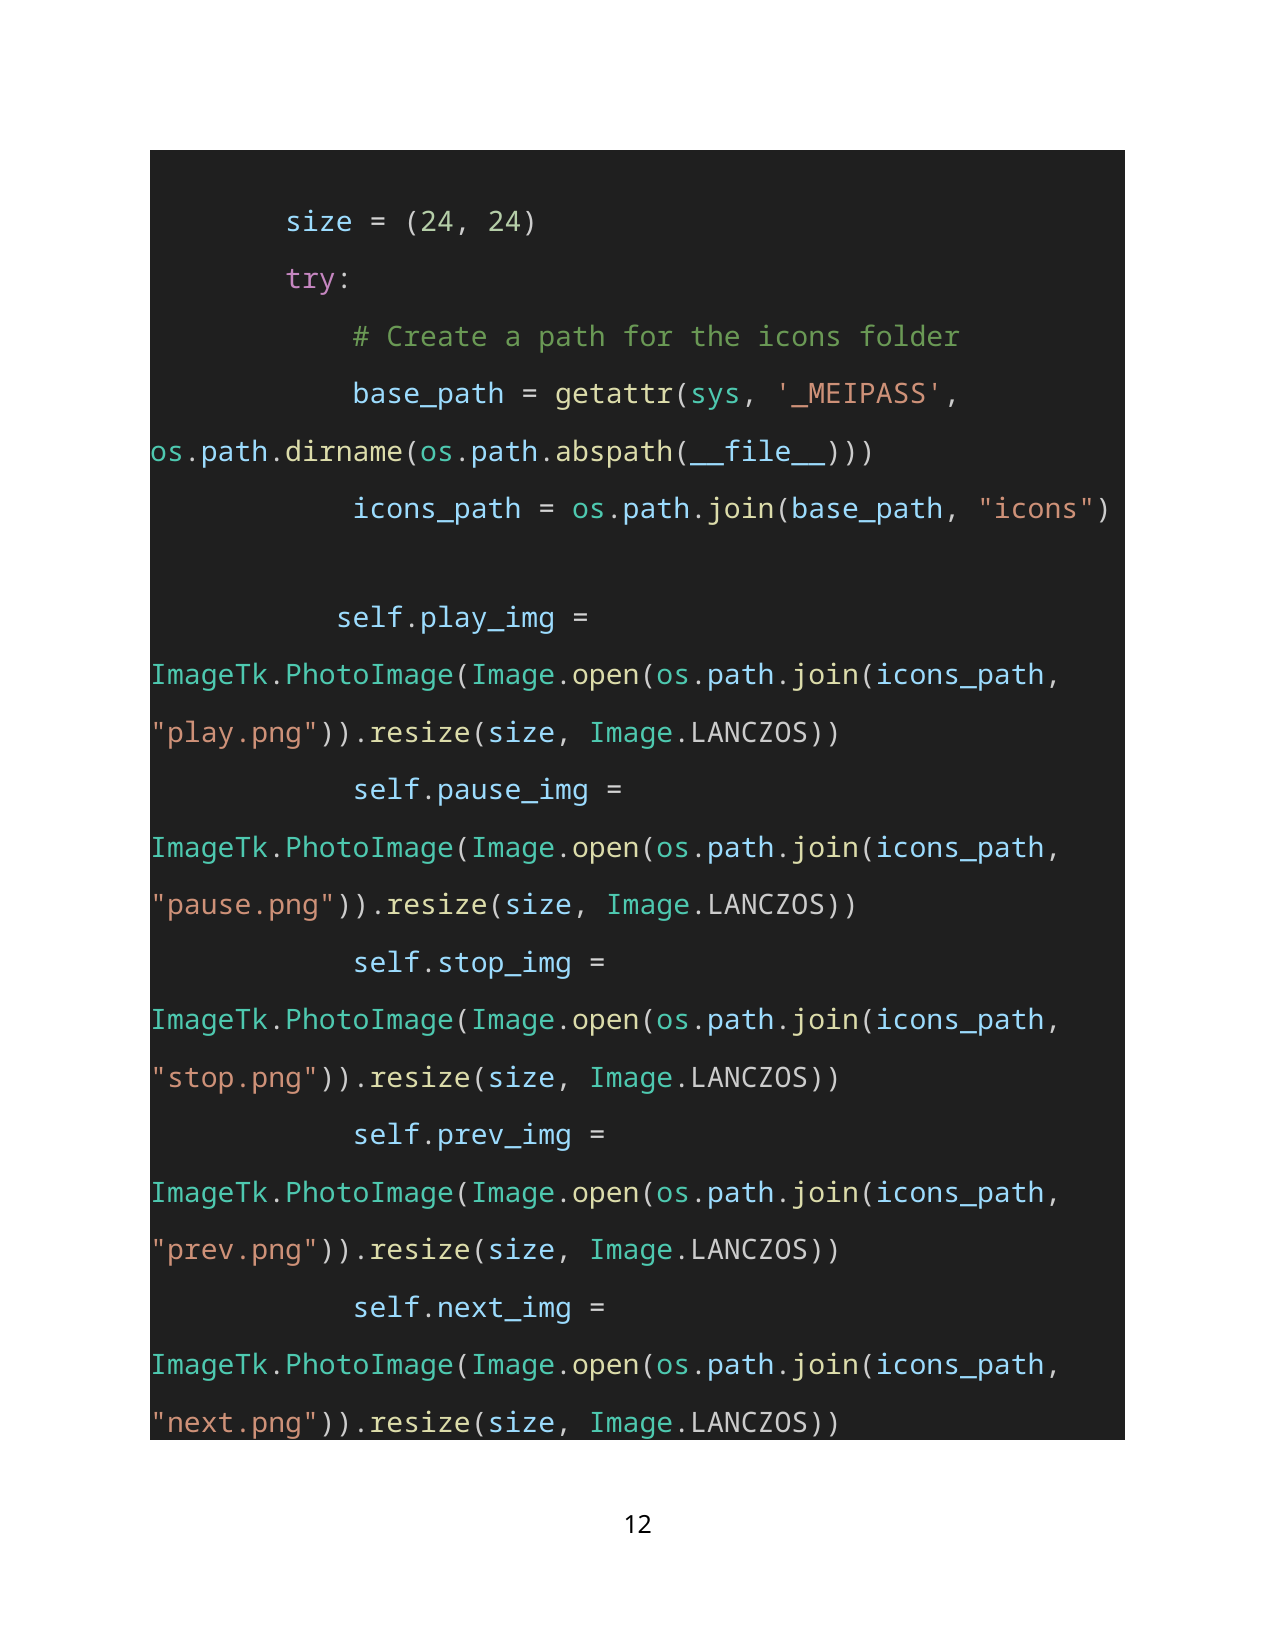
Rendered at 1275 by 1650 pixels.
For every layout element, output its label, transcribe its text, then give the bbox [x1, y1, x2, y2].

text base_path = getattr(sys, '_MEIPASS', os.path.dirname(os.path.abspath(__file__))) [150, 373, 1125, 469]
text self.stop_img = ImageTk.PhotoImage(Image.open(os.path.join(icons_path, "stop.png")).resize(size, Image.LANCZOS)) [150, 942, 1125, 1095]
text self.pause_img = ImageTk.PhotoImage(Image.open(os.path.join(icons_path, "pause.png")).resize(size, Image.LANCZOS)) [150, 769, 1125, 923]
text self.play_img = ImageTk.PhotoImage(Image.open(os.path.join(icons_path, "play.png")).resize(size, Image.LANCZOS)) [150, 597, 1125, 750]
text self.prev_img = ImageTk.PhotoImage(Image.open(os.path.join(icons_path, "prev.png")).resize(size, Image.LANCZOS)) [150, 1114, 1125, 1268]
text try: [150, 258, 1125, 297]
text self.next_img = ImageTk.PhotoImage(Image.open(os.path.join(icons_path, "next.png")).resize(size, Image.LANCZOS)) [150, 1287, 1125, 1440]
text icons_path = os.path.join(base_path, "icons") [150, 488, 1125, 527]
text size = (24, 24) [150, 201, 1125, 239]
text # Create a path for the icons folder [150, 316, 1125, 354]
